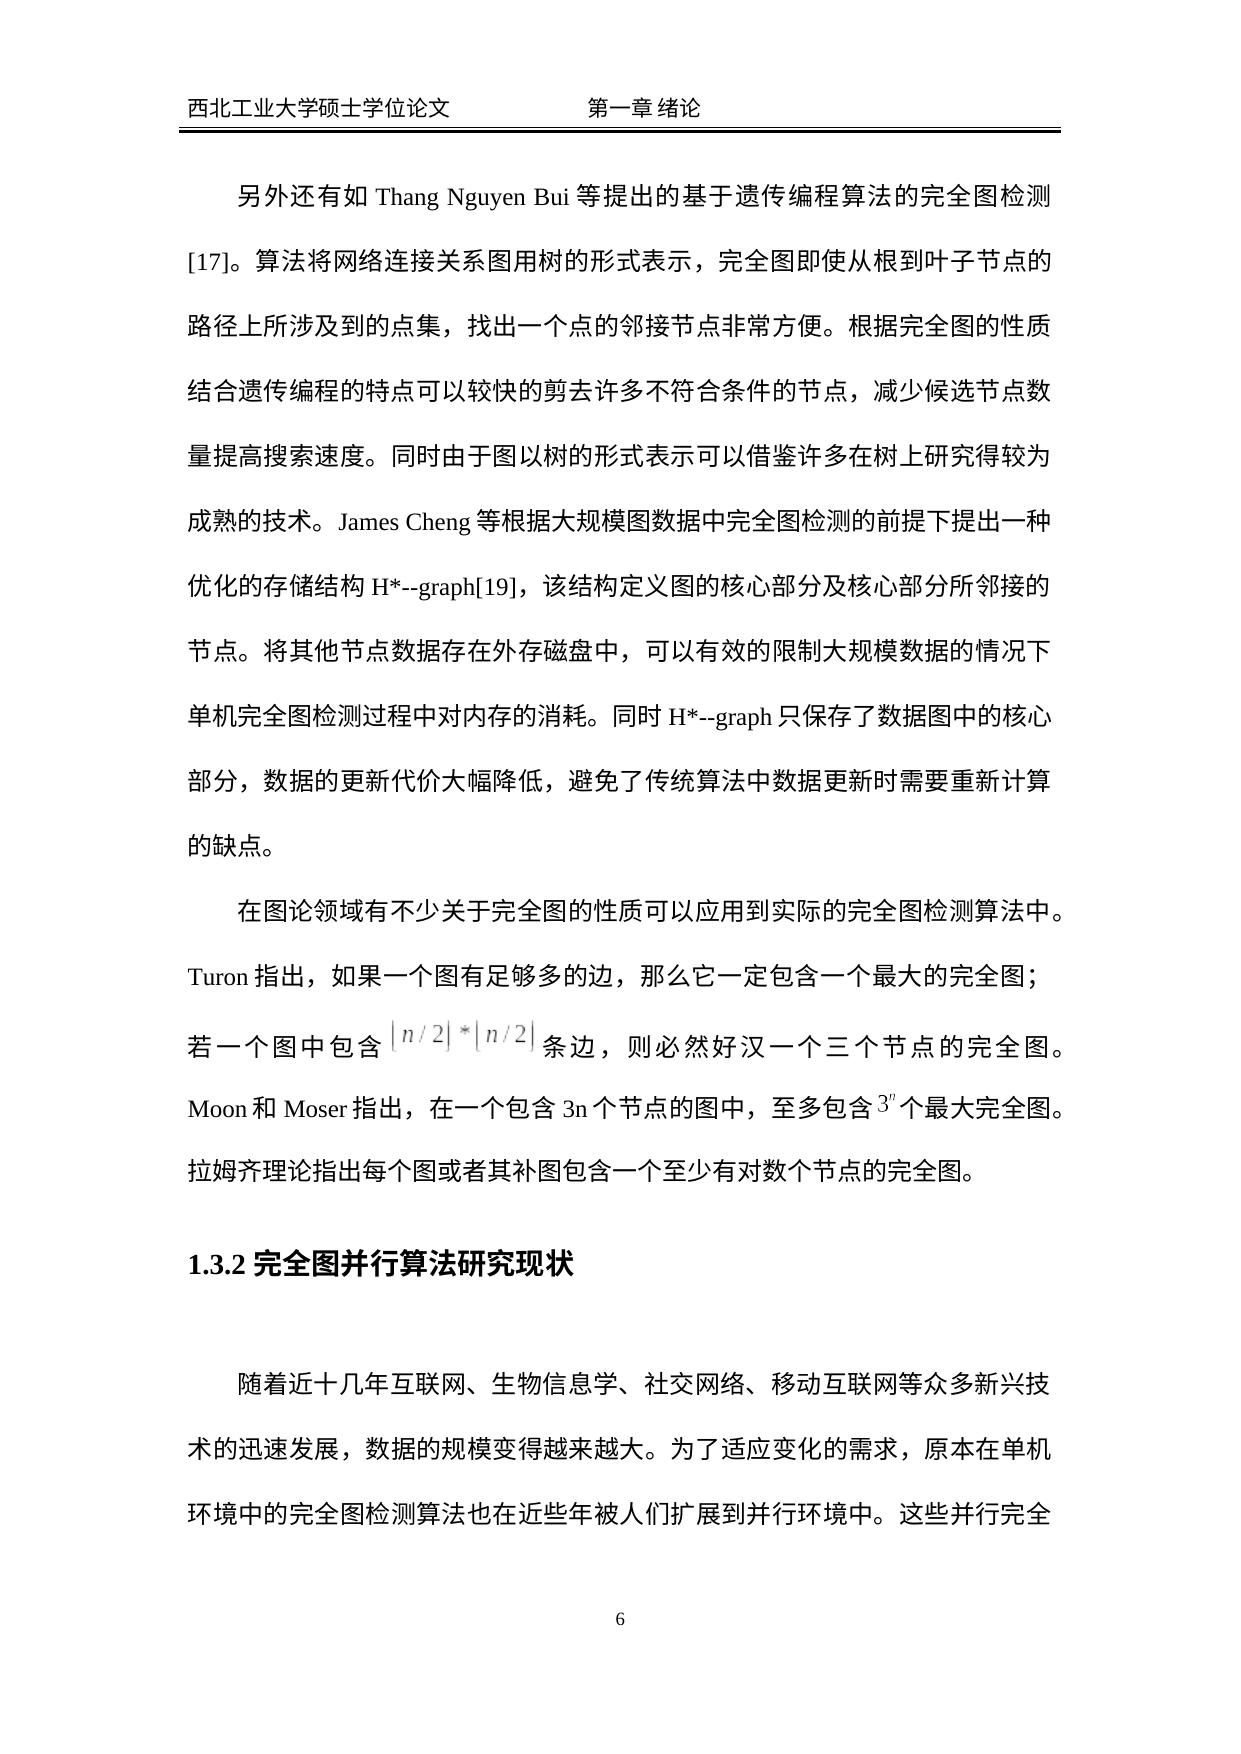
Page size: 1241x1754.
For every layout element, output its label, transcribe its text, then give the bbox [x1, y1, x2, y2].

text 1.3.2 完全图并行算法研究现状 [187, 1229, 1053, 1294]
text 另外还有如Thang Nguyen Bui等提出的基于遗传编程算法的完全图检测[17]。算法将网络连接关系图用树的形式表示，完全图即使从根到叶子节点的路径上所涉及到的点集，找出一个点的邻接节点非常方便。根据完全图的性质结合遗传编程的特点可以较快的剪去许多不符合条件的节点，减少候选节点数量提高搜索速度。同时由于图以树的形式表示可以借鉴许多在树上研究得较为成熟的技术。James Cheng等根据大规模图数据中完全图检测的前提下提出一种优化的存储结构H*--graph[19]，该结构定义图的核心部分及核心部分所邻接的节点。将其他节点数据存在外存磁盘中，可以有效的限制大规模数据的情况下单机完全图检测过程中对内存的消耗。同时H*--graph只保存了数据图中的核心部分，数据的更新代价大幅降低，避免了传统算法中数据更新时需要重新计算的缺点。 [187, 162, 1053, 877]
text 在图论领域有不少关于完全图的性质可以应用到实际的完全图检测算法中。Turon指出，如果一个图有足够多的边，那么它一定包含一个最大的完全图；若一个图中包含条边，则必然好汉一个三个节点的完全图。Moon和Moser指出，在一个包含3n个节点的图中，至多包含个最大完全图。拉姆齐理论指出每个图或者其补图包含一个至少有对数个节点的完全图。 [187, 877, 1053, 1202]
